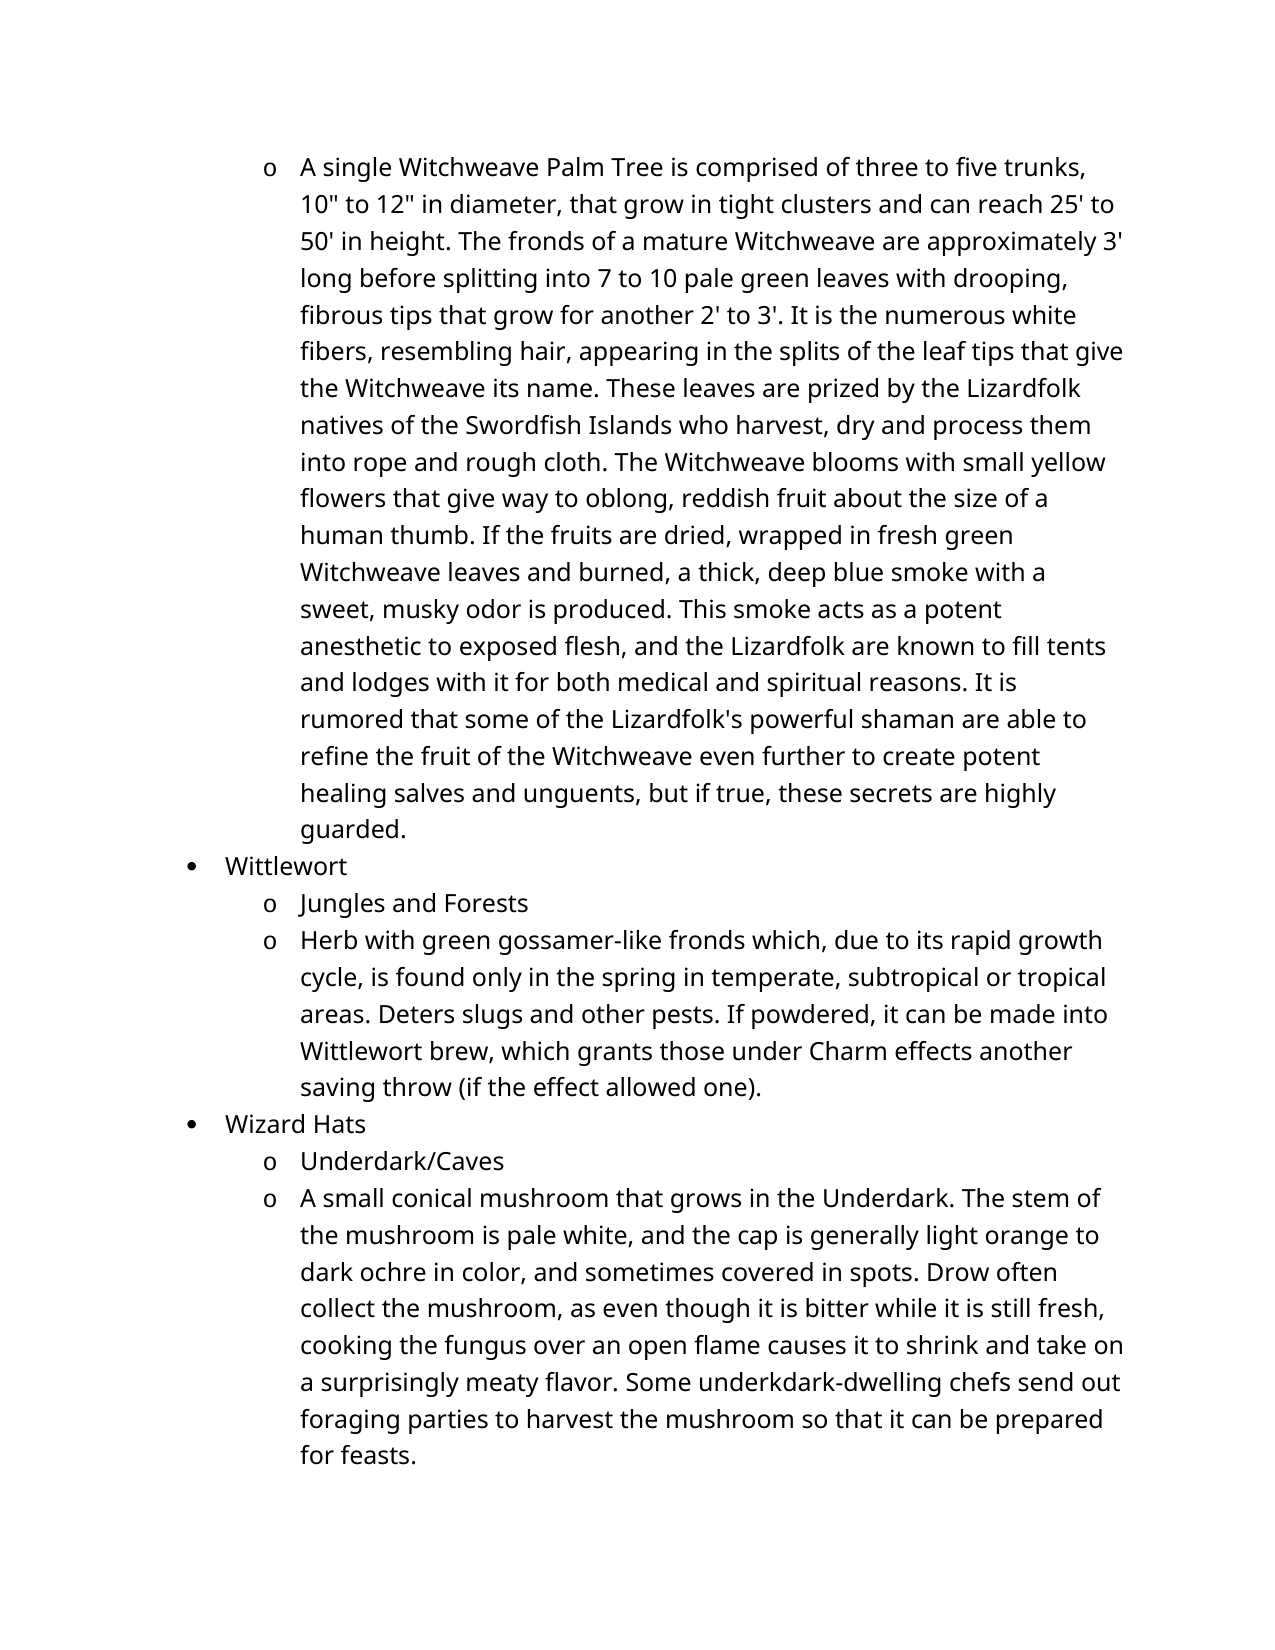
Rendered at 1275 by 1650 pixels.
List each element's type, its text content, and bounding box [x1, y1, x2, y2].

list Jungles and Forests [262, 886, 1125, 920]
list Underdark/Caves [262, 1143, 1125, 1178]
list Herb with green gossamer-like fronds which, due to its rapid growth cycle, is found only in the spring in temperate, subtropical or tropical areas. Deters slugs and other pests. If powdered, it can be made into Wittlewort brew, which grants those under Charm effects another saving throw (if the effect allowed one). [262, 923, 1125, 1104]
list Wittlewort [187, 849, 1125, 883]
list A small conical mushroom that grows in the Underdark. The stem of the mushroom is pale white, and the cap is generally light orange to dark ochre in color, and sometimes covered in spots. Drow often collect the mushroom, as even though it is bitter while it is still fresh, cooking the fungus over an open flame causes it to shrink and take on a surprisingly meaty flavor. Some underkdark-dwelling chefs send out foraging parties to harvest the mushroom so that it can be prepared for feasts. [262, 1180, 1125, 1472]
list A single Witchweave Palm Tree is comprised of three to five trunks, 10" to 12" in diameter, that grow in tight clusters and can reach 25' to 50' in height. The fronds of a mature Witchweave are approximately 3' long before splitting into 7 to 10 pale green leaves with drooping, fibrous tips that grow for another 2' to 3'. It is the numerous white fibers, resembling hair, appearing in the splits of the leaf tips that give the Witchweave its name. These leaves are prized by the Lizardfolk natives of the Swordfish Islands who harvest, dry and process them into rope and rough cloth. The Witchweave blooms with small yellow flowers that give way to oblong, reddish fruit about the size of a human thumb. If the fruits are dried, wrapped in fresh green Witchweave leaves and burned, a thick, deep blue smoke with a sweet, musky odor is produced. This smoke acts as a potent anesthetic to exposed flesh, and the Lizardfolk are known to fill tents and lodges with it for both medical and spiritual reasons. It is rumored that some of the Lizardfolk's powerful shaman are able to refine the fruit of the Witchweave even further to create potent healing salves and unguents, but if true, these secrets are highly guarded. [262, 150, 1125, 846]
list Wizard Hats [187, 1107, 1125, 1141]
